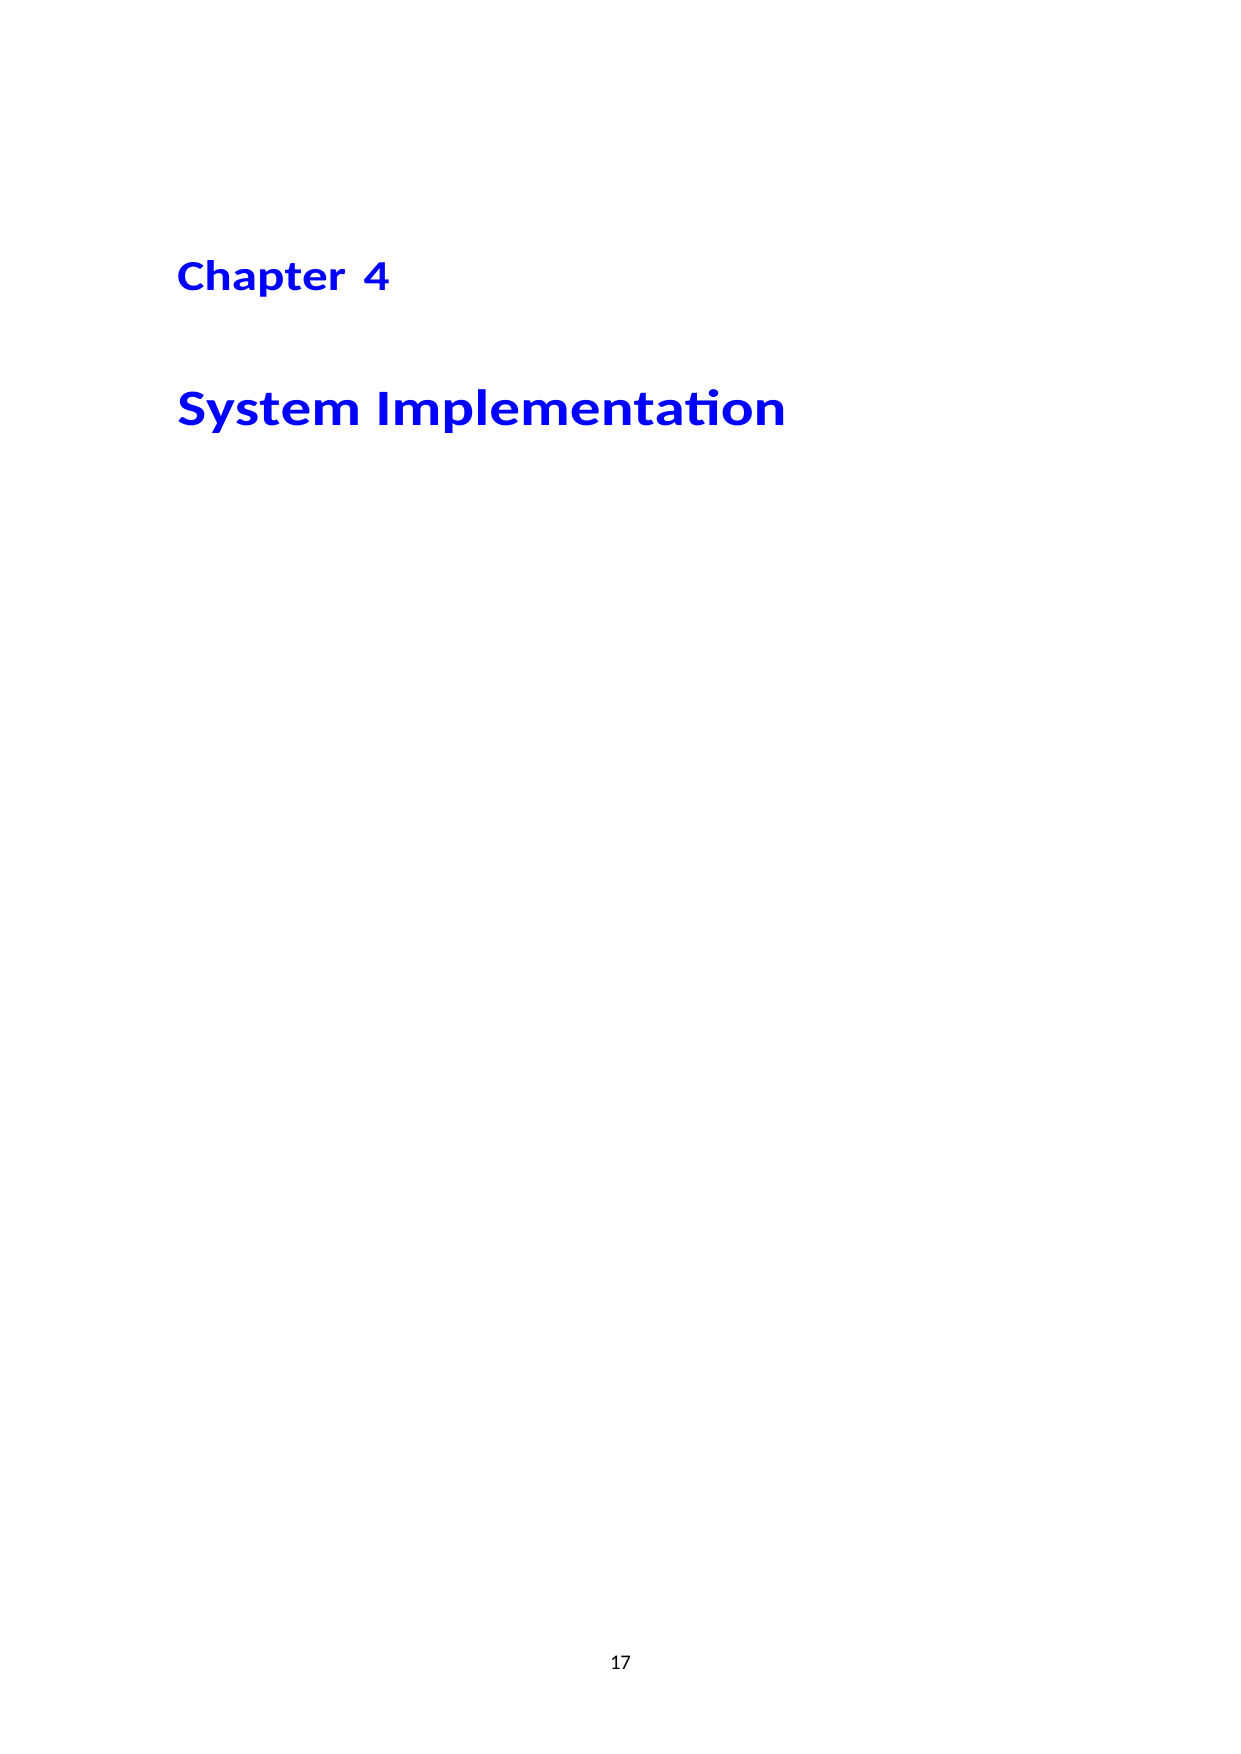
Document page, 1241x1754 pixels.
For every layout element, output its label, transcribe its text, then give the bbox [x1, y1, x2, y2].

text Chapter 4 [177, 248, 1076, 301]
text System Implementation [177, 375, 1076, 438]
